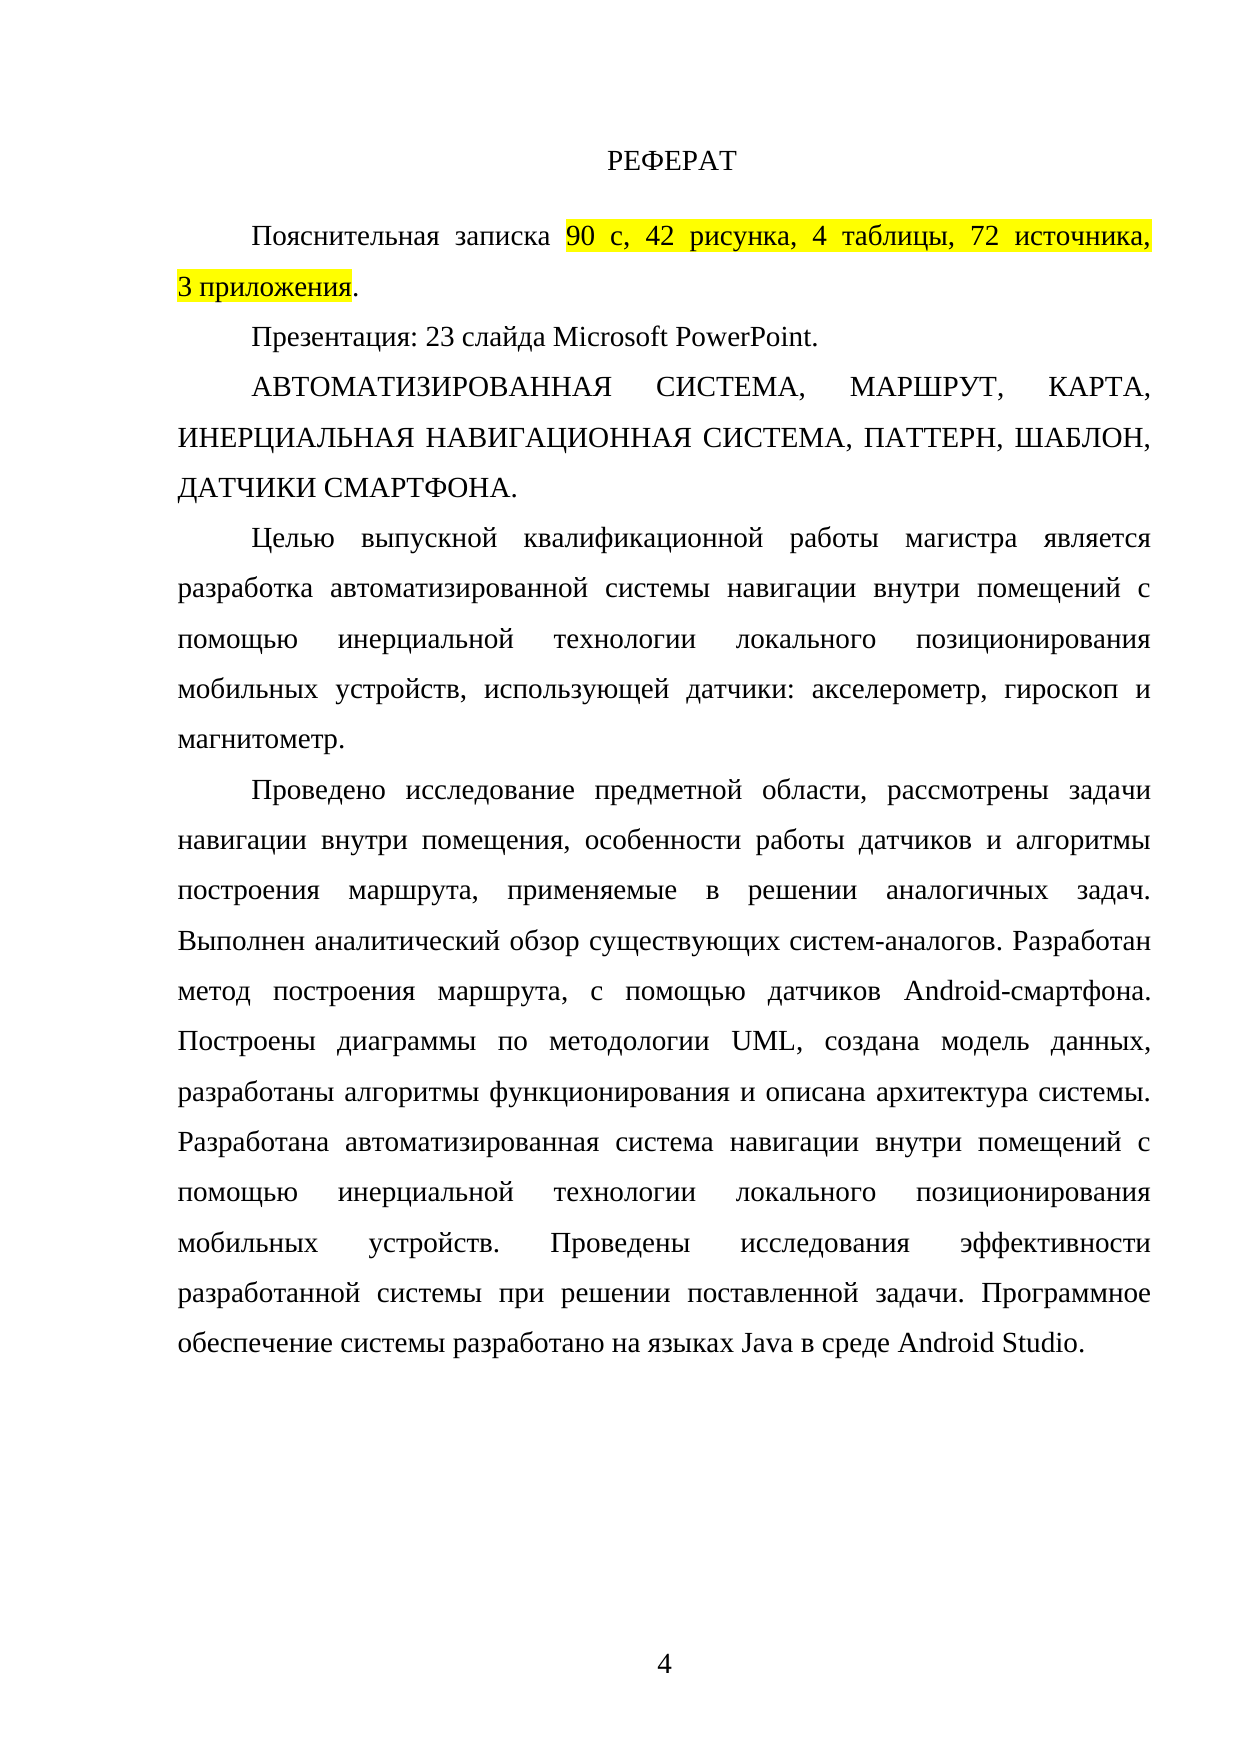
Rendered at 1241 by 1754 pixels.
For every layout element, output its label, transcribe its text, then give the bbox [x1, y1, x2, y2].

text Презентация: 23 слайда Microsoft PowerPoint. [177, 319, 1152, 353]
text РЕФЕРАТ [177, 143, 1166, 177]
text Проведено исследование предметной области, рассмотрены задачи навигации внутри помещения, особенности работы датчиков и алгоритмы построения маршрута, применяемые в решении аналогичных задач. Выполнен аналитический обзор существующих систем-аналогов. Разработан метод построения маршрута, с помощью датчиков Android-смартфона. Построены диаграммы по методологии UML, создана модель данных, разработаны алгоритмы функционирования и описана архитектура системы. Разработана автоматизированная система навигации внутри помещений с помощью инерциальной технологии локального позиционирования мобильных устройств. Проведены исследования эффективности разработанной системы при решении поставленной задачи. Программное обеспечение системы разработано на языках Java в среде Android Studio. [177, 772, 1152, 1359]
text Пояснительная записка 90 с, 42 рисунка, 4 таблицы, 72 источника, 3 приложения. [177, 218, 1152, 302]
text Целью выпускной квалификационной работы магистра является разработка автоматизированной системы навигации внутри помещений с помощью инерциальной технологии локального позиционирования мобильных устройств, использующей датчики: акселерометр, гироскоп и магнитометр. [177, 520, 1152, 755]
text АВТОМАТИЗИРОВАННАЯ СИСТЕМА, МАРШРУТ, КАРТА, ИНЕРЦИАЛЬНАЯ НАВИГАЦИОННАЯ СИСТЕМА, ПАТТЕРН, ШАБЛОН, ДАТЧИКИ СМАРТФОНА. [177, 369, 1152, 503]
